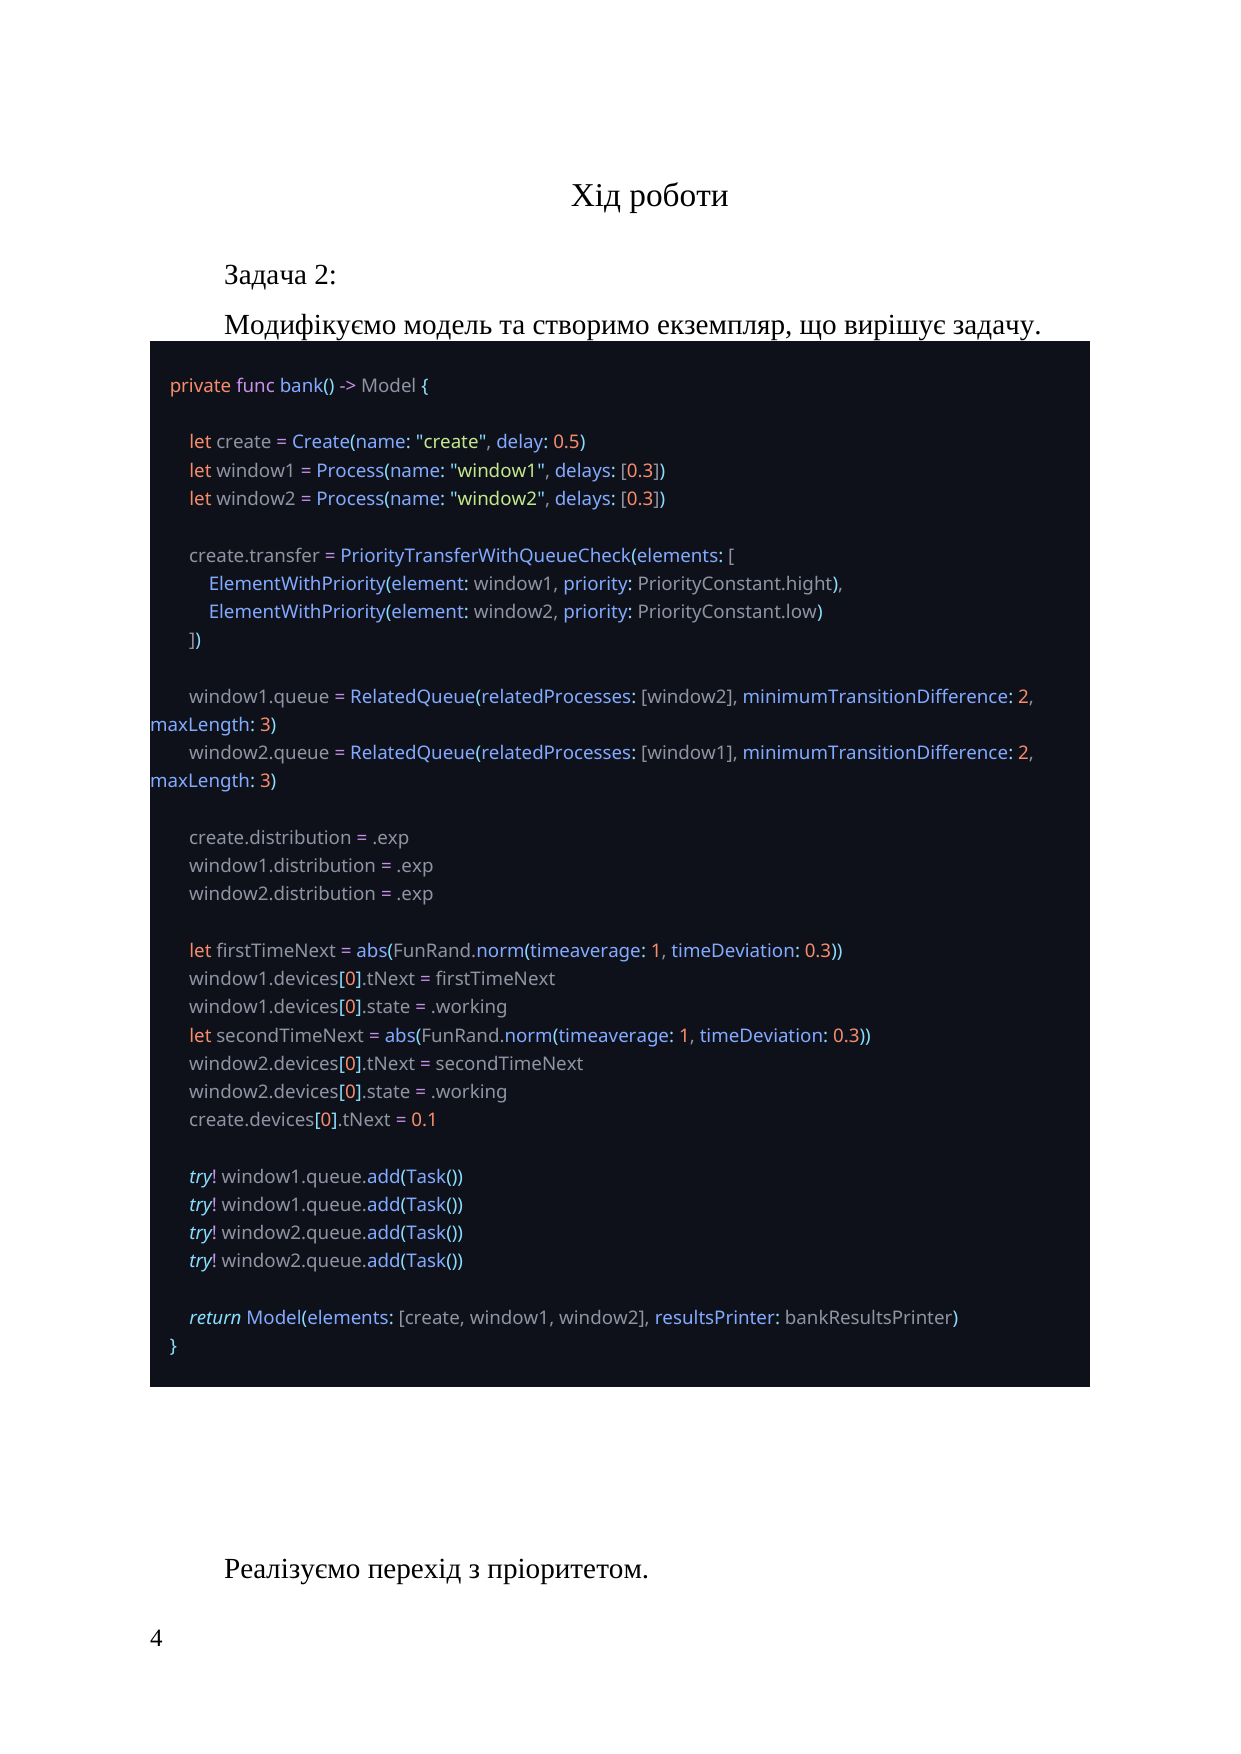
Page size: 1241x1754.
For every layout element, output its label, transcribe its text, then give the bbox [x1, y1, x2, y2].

text window2.queue = RelatedQueue(relatedProcesses: [window1], minimumTransitionDifference: 2, maxLength: 3) [150, 737, 1090, 793]
text Модифікуємо модель та створимо екземпляр, що вирішує задачу. [150, 307, 1090, 341]
text let create = Create(name: "create", delay: 0.5) [150, 426, 1090, 454]
text window2.devices[0].state = .working [150, 1076, 1090, 1104]
text let secondTimeNext = abs(FunRand.norm(timeaverage: 1, timeDeviation: 0.3)) [150, 1019, 1090, 1047]
text create.devices[0].tNext = 0.1 [150, 1104, 1090, 1132]
text } [150, 1330, 1090, 1358]
text create.distribution = .exp [150, 822, 1090, 850]
text private func bank() -> Model { [150, 369, 1090, 397]
text let firstTimeNext = abs(FunRand.norm(timeaverage: 1, timeDeviation: 0.3)) [150, 935, 1090, 963]
text window2.distribution = .exp [150, 878, 1090, 906]
text try! window2.queue.add(Task()) [150, 1217, 1090, 1245]
text window2.devices[0].tNext = secondTimeNext [150, 1047, 1090, 1076]
subtitle Хід роботи [150, 175, 1090, 213]
text Задача 2: [150, 257, 1090, 291]
text ]) [150, 624, 1090, 652]
text window1.devices[0].tNext = firstTimeNext [150, 963, 1090, 991]
text window1.queue = RelatedQueue(relatedProcesses: [window2], minimumTransitionDifference: 2, maxLength: 3) [150, 681, 1090, 737]
text return Model(elements: [create, window1, window2], resultsPrinter: bankResultsPrinter) [150, 1302, 1090, 1330]
text ElementWithPriority(element: window2, priority: PriorityConstant.low) [150, 596, 1090, 624]
text let window2 = Process(name: "window2", delays: [0.3]) [150, 482, 1090, 511]
text try! window1.queue.add(Task()) [150, 1161, 1090, 1189]
text Реалізуємо перехід з пріоритетом. [150, 1552, 1090, 1585]
text window1.devices[0].state = .working [150, 991, 1090, 1019]
text try! window2.queue.add(Task()) [150, 1245, 1090, 1273]
text let window1 = Process(name: "window1", delays: [0.3]) [150, 454, 1090, 482]
text create.transfer = PriorityTransferWithQueueCheck(elements: [ [150, 539, 1090, 567]
text ElementWithPriority(element: window1, priority: PriorityConstant.hight), [150, 567, 1090, 596]
text window1.distribution = .exp [150, 850, 1090, 878]
text try! window1.queue.add(Task()) [150, 1189, 1090, 1217]
